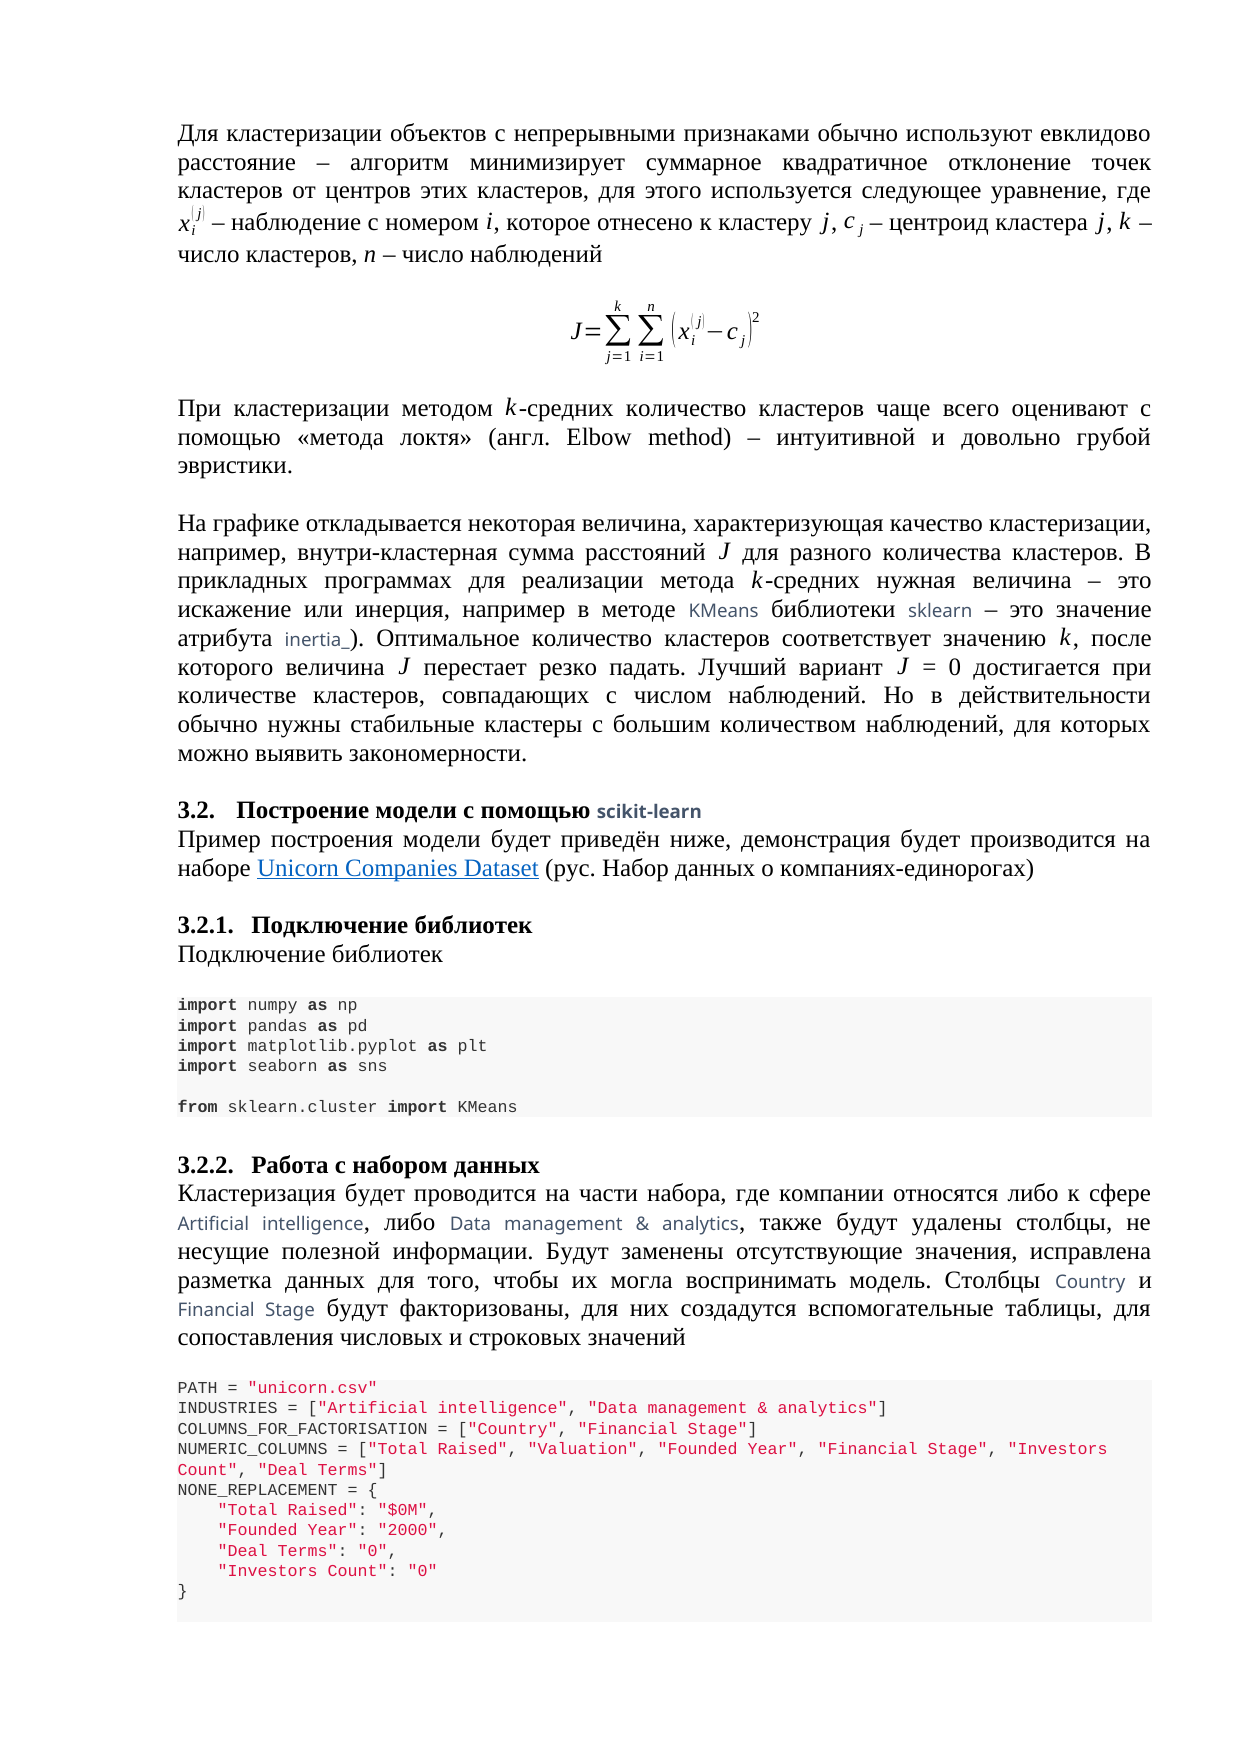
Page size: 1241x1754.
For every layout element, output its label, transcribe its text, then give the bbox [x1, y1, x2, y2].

subtitle Работа с набором данных [177, 1150, 1152, 1178]
subtitle Подключение библиотек [177, 911, 1152, 939]
text При кластеризации методом -средних количество кластеров чаще всего оценивают с помощью «метода локтя» (англ. Elbow method) – интуитивной и довольно грубой эвристики. [177, 393, 1152, 479]
text Кластеризация будет проводится на части набора, где компании относятся либо к сфере Artificial intelligence, либо Data management & analytics, также будут удалены столбцы, не несущие полезной информации. Будут заменены отсутствующие значения, исправлена разметка данных для того, чтобы их могла воспринимать модель. Столбцы Country и Financial Stage будут факторизованы, для них создадутся вспомогательные таблицы, для сопоставления числовых и строковых значений [177, 1178, 1152, 1351]
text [177, 1380, 1152, 1622]
text import numpy as np import pandas as pd import matplotlib.pyplot as plt import seaborn as sns from sklearn.cluster import KMeans [177, 997, 1152, 1117]
text Для кластеризации объектов с непрерывными признаками обычно используют евклидово расстояние – алгоритм минимизирует суммарное квадратичное отклонение точек кластеров от центров этих кластеров, для этого используется следующее уравнение, где – наблюдение с номером , которое отнесено к кластеру , – центроид кластера , – число кластеров, – число наблюдений [177, 118, 1152, 268]
text На графике откладывается некоторая величина, характеризующая качество кластеризации, например, внутри-кластерная сумма расстояний для разного количества кластеров. В прикладных программах для реализации метода -средних нужная величина – это искажение или инерция, например в методе KMeans библиотеки sklearn – это значение атрибута inertia_). Оптимальное количество кластеров соответствует значению , после которого величина перестает резко падать. Лучший вариант = 0 достигается при количестве кластеров, совпадающих с числом наблюдений. Но в действительности обычно нужны стабильные кластеры с большим количеством наблюдений, для которых можно выявить закономерности. [177, 508, 1152, 767]
list Подключение библиотек [177, 939, 1152, 968]
list Пример построения модели будет приведён ниже, демонстрация будет производится на наборе Unicorn Companies Dataset (рус. Набор данных о компаниях-единорогах) [177, 824, 1152, 882]
subtitle Построение модели с помощью scikit-learn [177, 796, 1152, 824]
